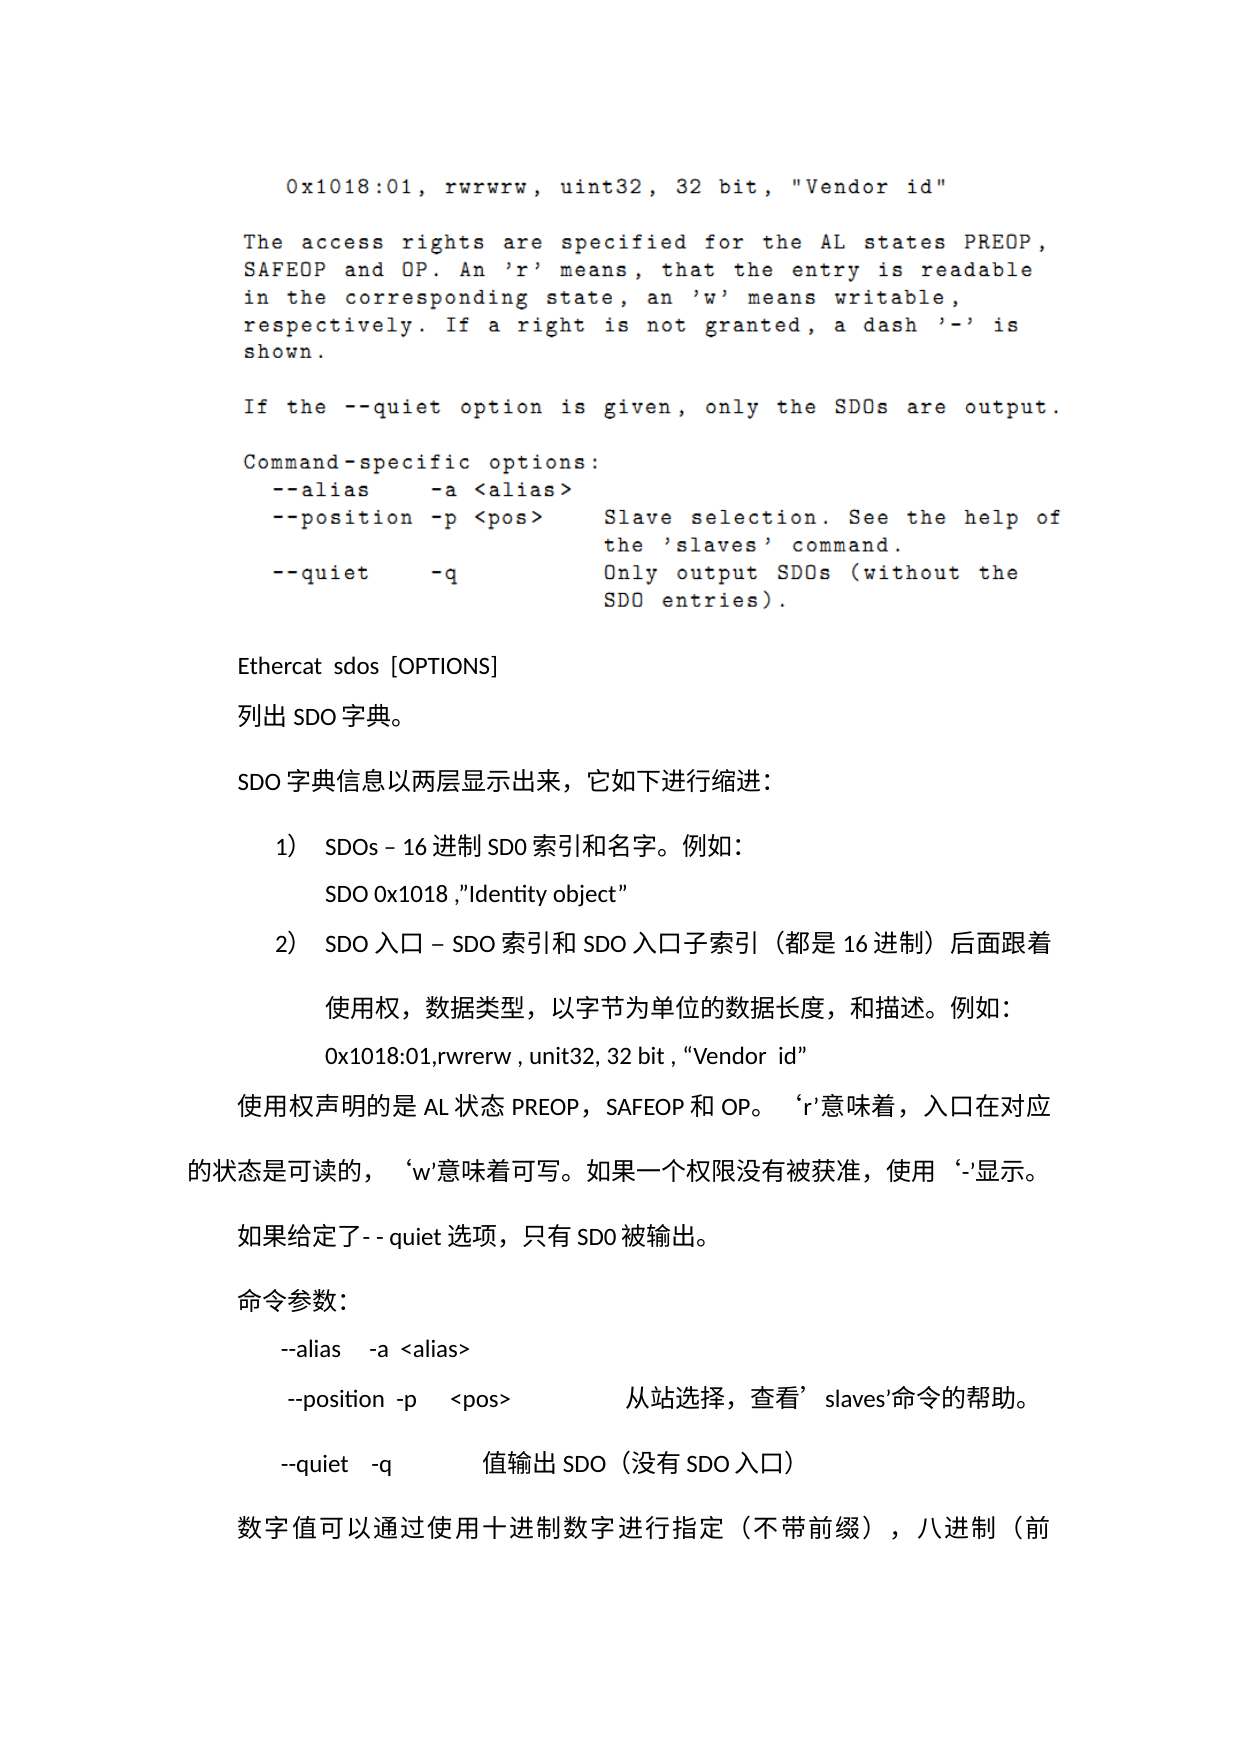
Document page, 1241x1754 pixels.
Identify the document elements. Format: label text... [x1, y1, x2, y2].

text 命令参数： [187, 1267, 1053, 1332]
text 使用权声明的是AL状态PREOP，SAFEOP和OP。‘r’意味着，入口在对应的状态是可读的，‘w’意味着可写。如果一个权限没有被获准，使用‘-’显示。 [187, 1072, 1053, 1202]
picture [237, 162, 1103, 631]
list SDO入口 – SDO索引和SDO入口子索引（都是16进制）后面跟着使用权，数据类型，以字节为单位的数据长度，和描述。例如： 0x1018:01,rwrerw , unit32, 32 bit , “Vendor id” [275, 909, 1053, 1072]
text --position -p <pos> 从站选择，查看’slaves’命令的帮助。 [187, 1364, 1053, 1429]
text Ethercat sdos [OPTIONS] [187, 649, 1053, 682]
text --quiet -q 值输出SDO（没有SDO入口） [187, 1429, 1053, 1494]
text SDO字典信息以两层显示出来，它如下进行缩进： [187, 747, 1053, 812]
text 列出 SDO字典。 [187, 682, 1053, 747]
list SDOs – 16进制SD0索引和名字。例如： SDO 0x1018 ,”Identity object” [275, 812, 1053, 909]
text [187, 1494, 1053, 1559]
text --alias -a <alias> [187, 1332, 1053, 1364]
text 如果给定了- - quiet选项，只有SD0被输出。 [187, 1202, 1053, 1267]
